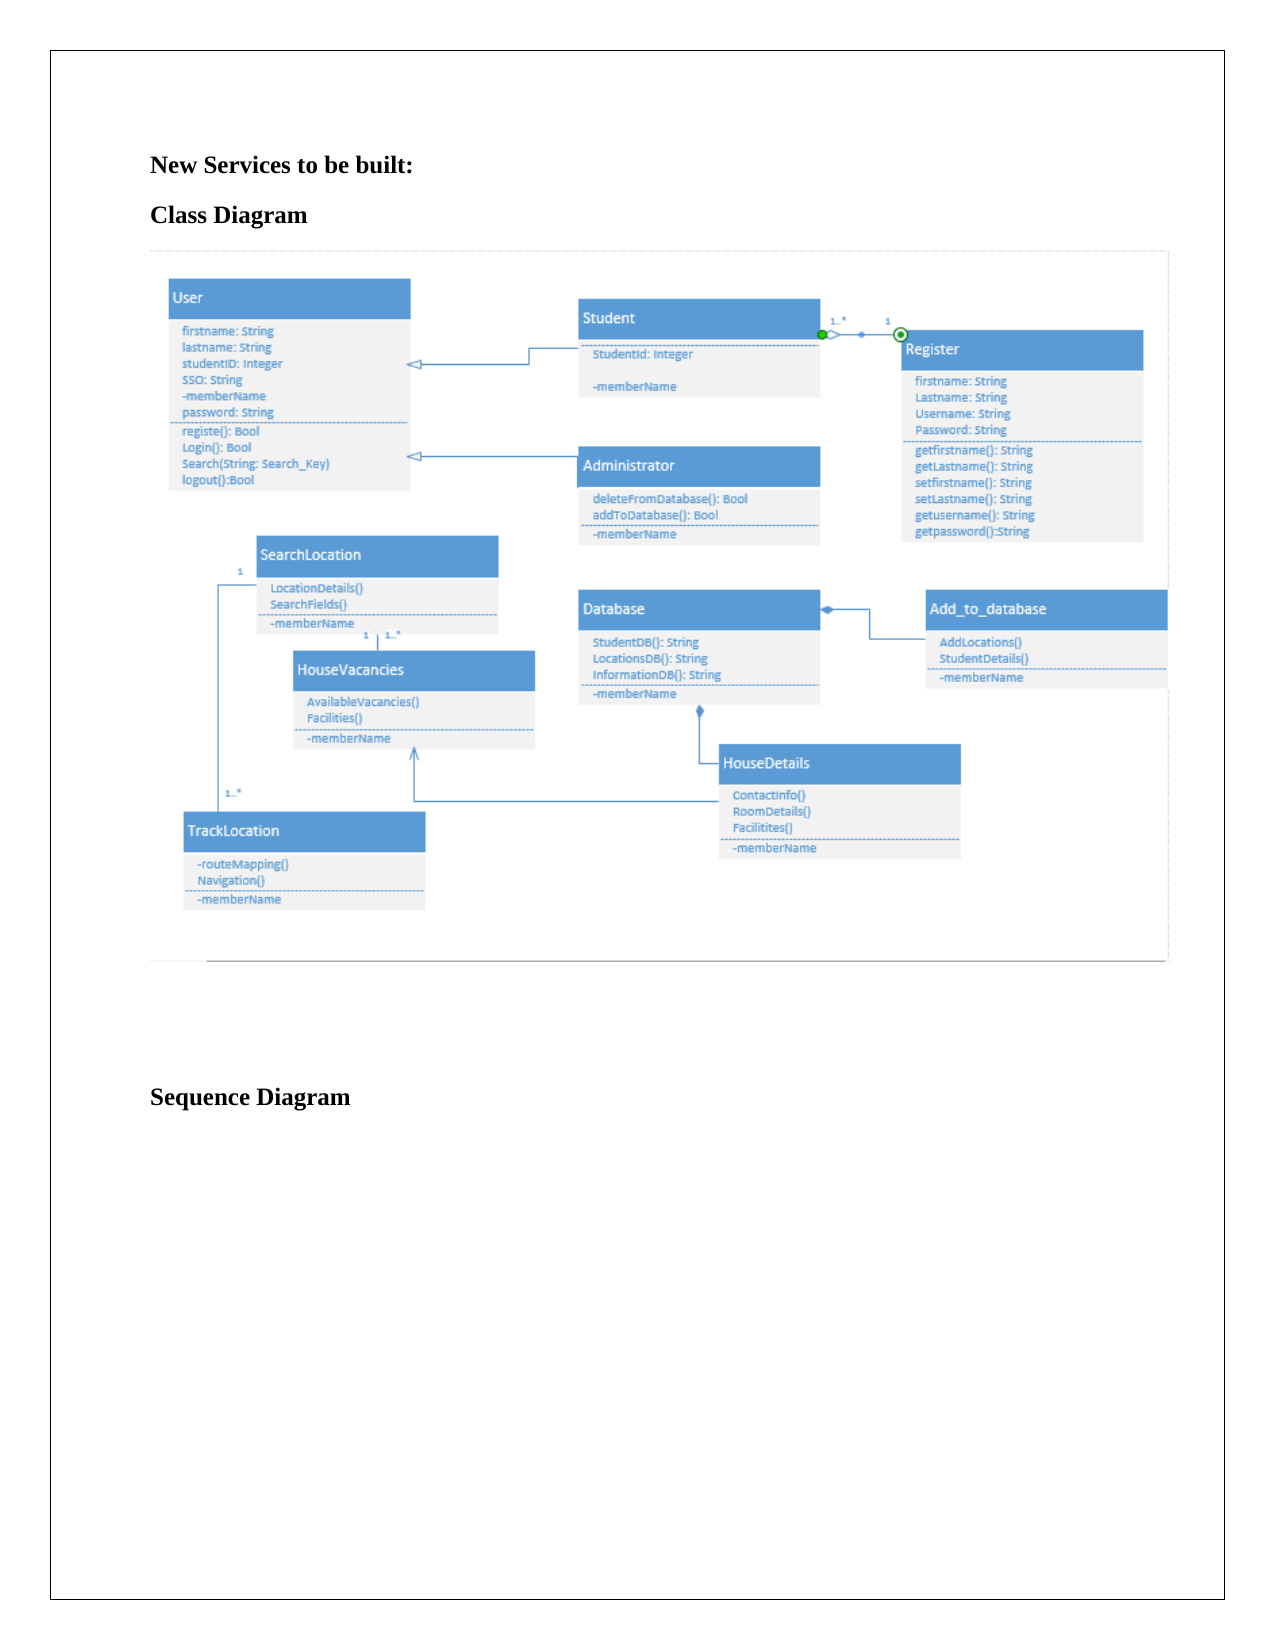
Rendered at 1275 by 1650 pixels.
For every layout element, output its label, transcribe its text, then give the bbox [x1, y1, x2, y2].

picture [150, 249, 1172, 962]
text Class Diagram [150, 200, 1125, 228]
text Sequence Diagram [150, 1082, 1125, 1111]
text New Services to be built: [150, 150, 1125, 179]
